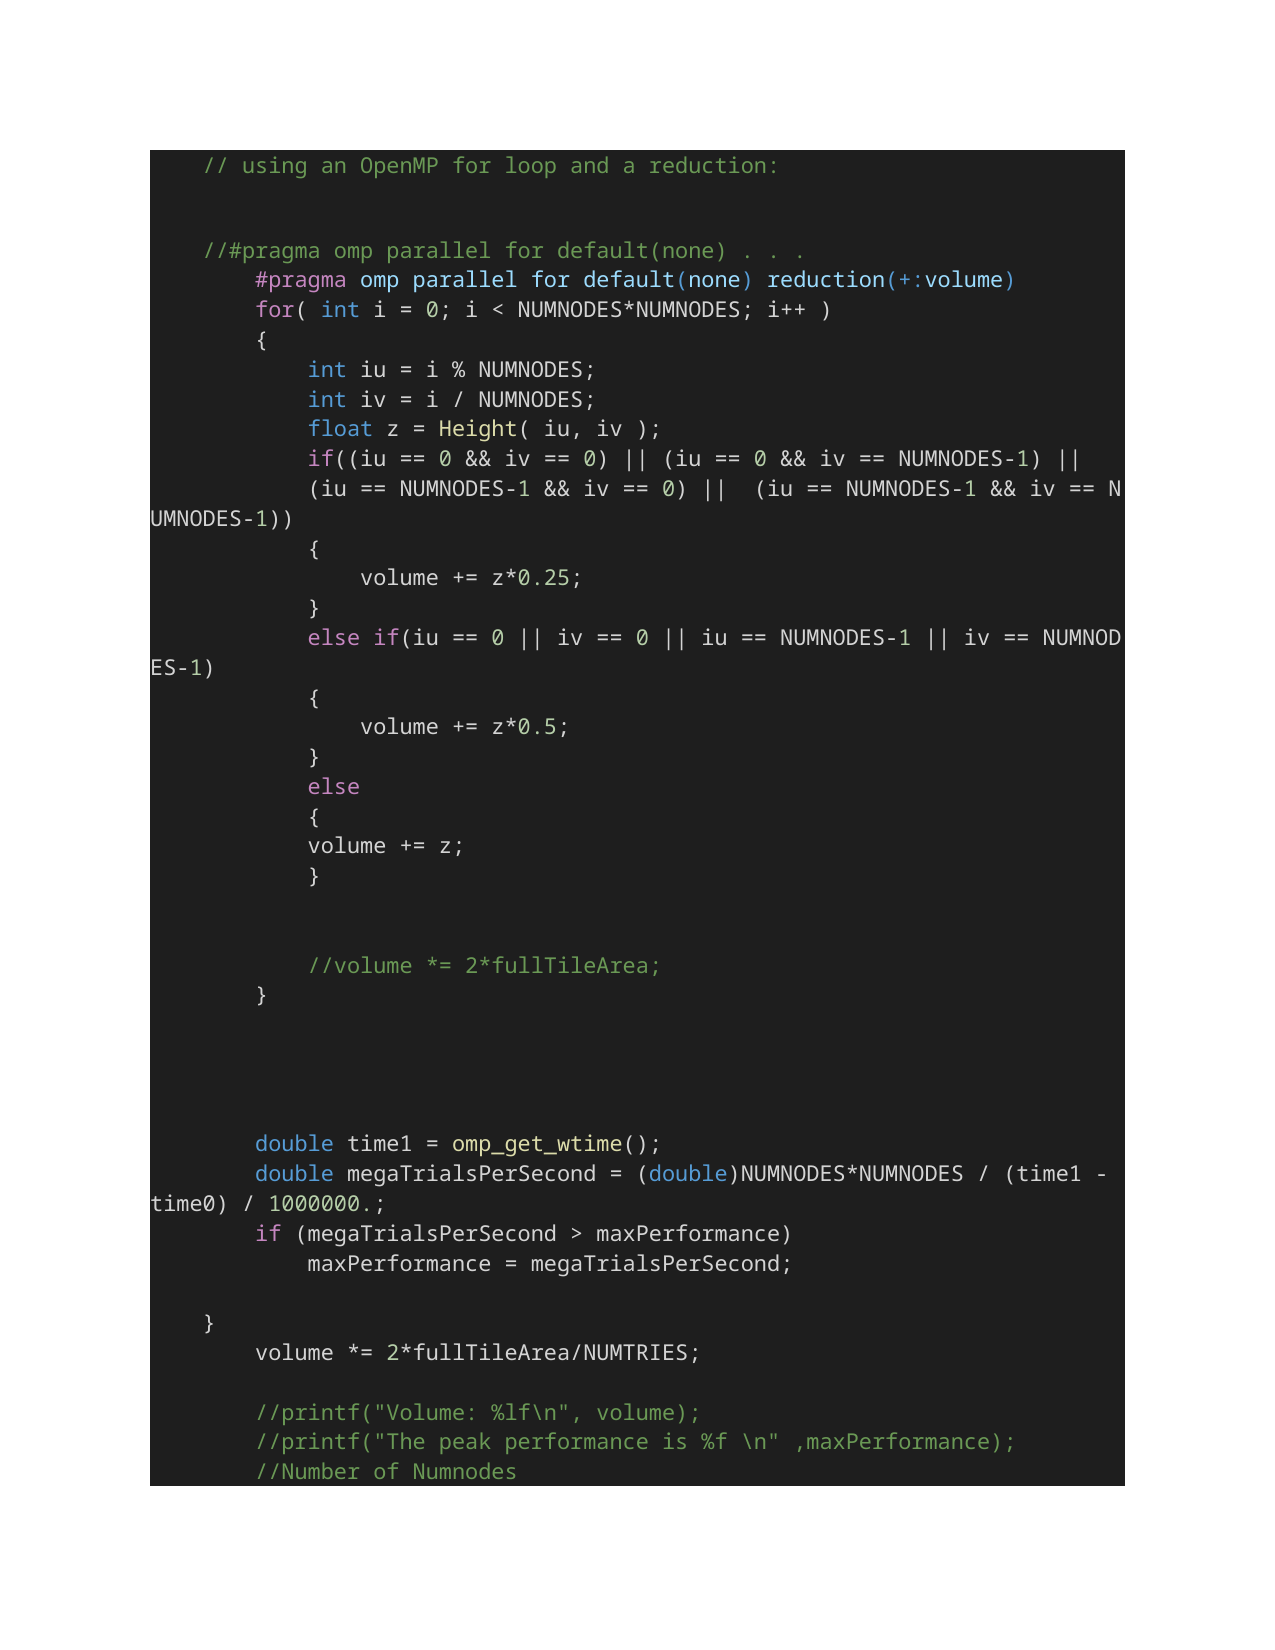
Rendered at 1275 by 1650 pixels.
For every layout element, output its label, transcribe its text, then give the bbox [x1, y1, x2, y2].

text int iv = i / NUMNODES; [150, 383, 1125, 413]
text for( int i = 0; i < NUMNODES*NUMNODES; i++ ) [150, 294, 1125, 324]
text int iu = i % NUMNODES; [150, 354, 1125, 383]
text volume += z*0.5; [150, 711, 1125, 741]
text //#pragma omp parallel for default(none) . . . [150, 234, 1125, 264]
text } [150, 1307, 1125, 1337]
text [150, 150, 1125, 180]
text else if(iu == 0 || iv == 0 || iu == NUMNODES-1 || iv == NUMNODES-1) [150, 622, 1125, 681]
text float z = Height( iu, iv ); [150, 413, 1125, 443]
text #pragma omp parallel for default(none) reduction(+:volume) [150, 264, 1125, 294]
text maxPerformance = megaTrialsPerSecond; [150, 1247, 1125, 1277]
text //volume *= 2*fullTileArea; [150, 949, 1125, 979]
text (iu == NUMNODES-1 && iv == 0) || (iu == NUMNODES-1 && iv == NUMNODES-1)) [150, 473, 1125, 532]
text //Number of Numnodes [150, 1456, 1125, 1486]
text } [150, 592, 1125, 622]
text volume += z; [150, 830, 1125, 860]
text if((iu == 0 && iv == 0) || (iu == 0 && iv == NUMNODES-1) || [150, 443, 1125, 473]
text } [150, 860, 1125, 890]
text { [150, 801, 1125, 830]
text //printf("The peak performance is %f \n" ,maxPerformance); [150, 1426, 1125, 1456]
text volume *= 2*fullTileArea/NUMTRIES; [150, 1337, 1125, 1367]
text else [150, 771, 1125, 801]
text { [150, 324, 1125, 354]
text //printf("Volume: %lf\n", volume); [150, 1396, 1125, 1426]
text double megaTrialsPerSecond = (double)NUMNODES*NUMNODES / (time1 - time0) / 1000000.; [150, 1158, 1125, 1218]
text double time1 = omp_get_wtime(); [150, 1128, 1125, 1158]
text if (megaTrialsPerSecond > maxPerformance) [150, 1218, 1125, 1247]
text } [150, 741, 1125, 771]
text { [150, 532, 1125, 562]
text volume += z*0.25; [150, 562, 1125, 592]
text } [150, 979, 1125, 1009]
text { [150, 681, 1125, 711]
